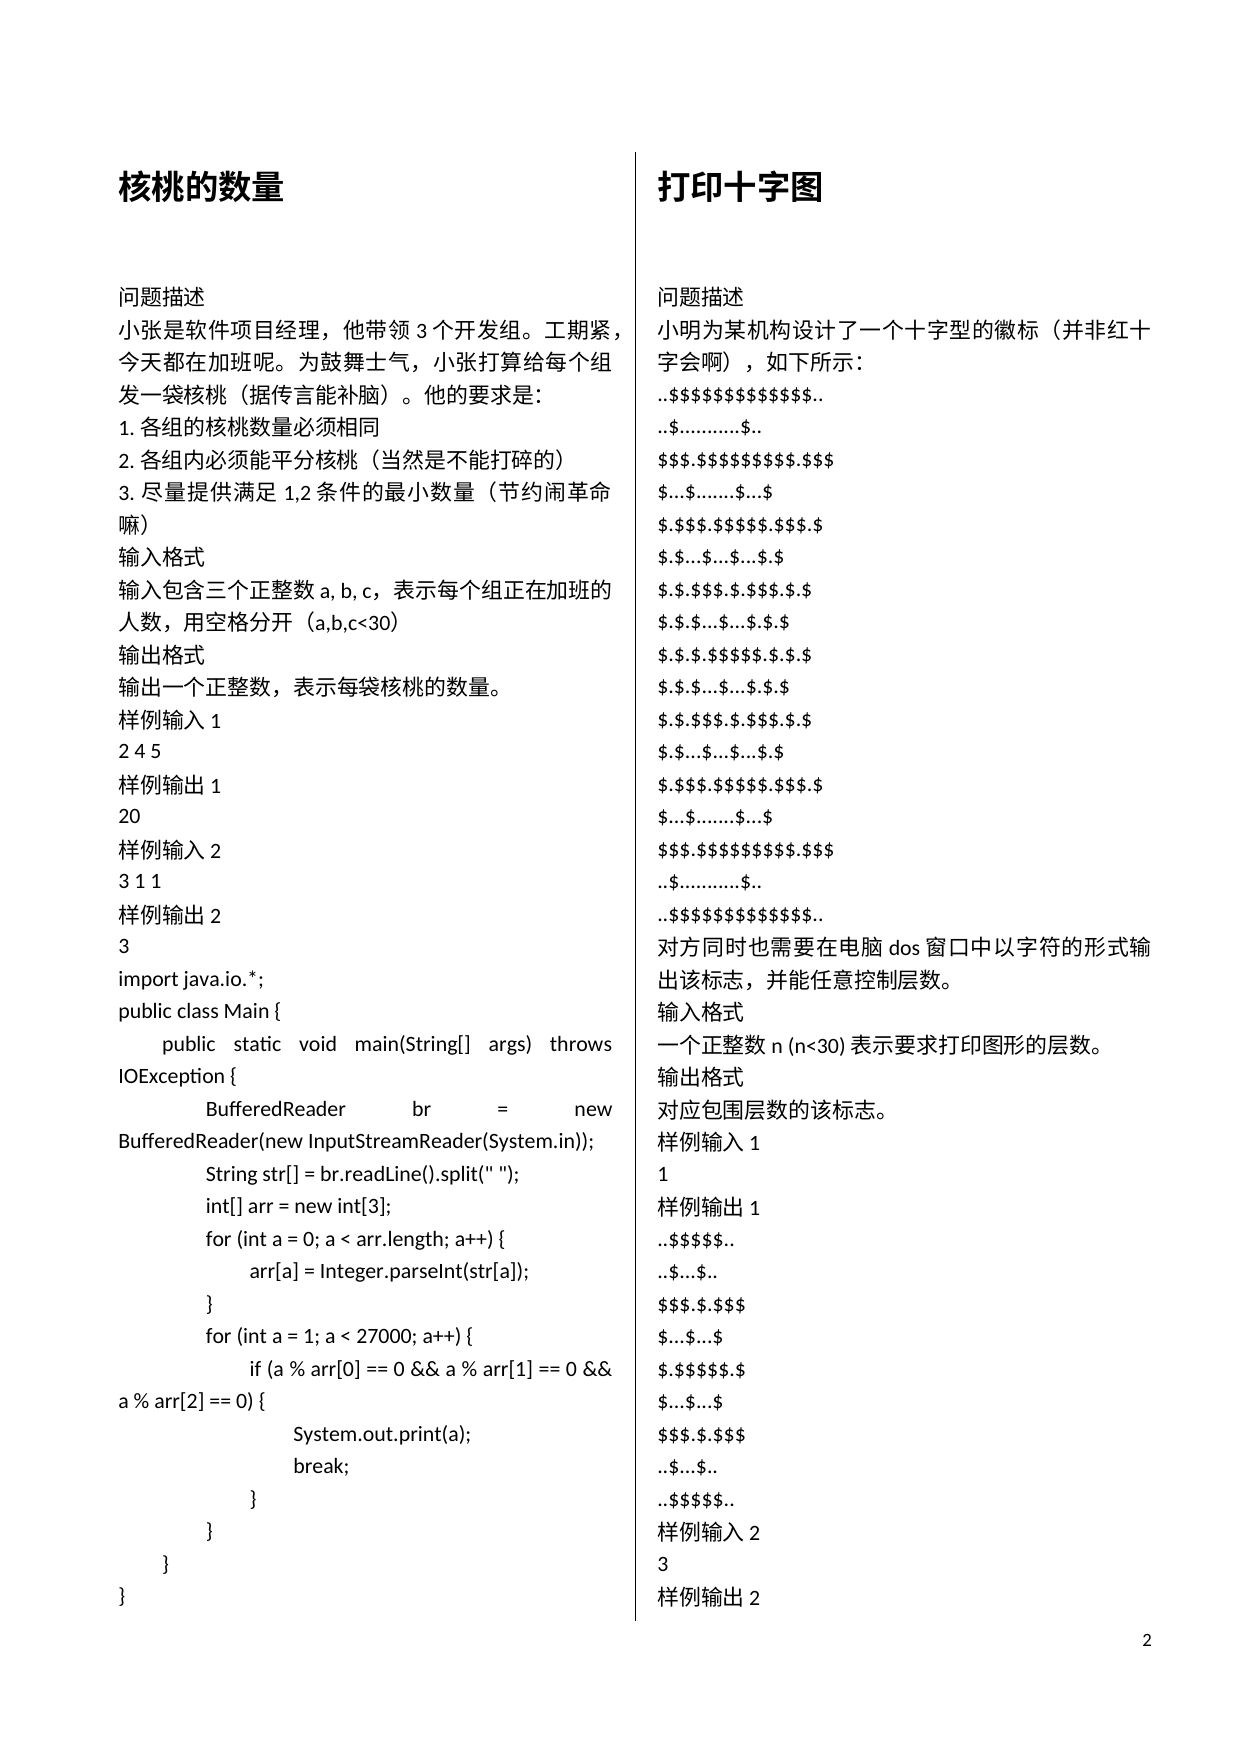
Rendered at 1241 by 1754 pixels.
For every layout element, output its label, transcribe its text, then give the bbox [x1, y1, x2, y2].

text 2. 各组内必须能平分核桃（当然是不能打碎的） [118, 442, 613, 475]
text } [118, 1287, 613, 1320]
text 样例输入2 [118, 832, 613, 865]
text 样例输出1 [657, 1190, 1152, 1222]
text public static void main(String[] args) throws IOException { [118, 1027, 613, 1092]
text 问题描述 [118, 280, 613, 312]
text 3 [118, 930, 613, 962]
text for (int a = 0; a < arr.length; a++) { [118, 1222, 613, 1255]
text 小明为某机构设计了一个十字型的徽标（并非红十字会啊），如下所示： [657, 312, 1152, 377]
text public class Main { [118, 995, 613, 1027]
text 输出格式 [657, 1060, 1152, 1092]
text ..$$$$$$$$$$$$$.. ..$...........$.. $$$.$$$$$$$$$.$$$ $...$.......$...$ $.$$$.$$$$$.$$$.$ $.$...$...$...$.$ $.$.$$$.$.$$$.$.$ $.$.$...$...$.$.$ $.$.$.$$$$$.$.$.$ $.$.$...$...$.$.$ $.$.$$$.$.$$$.$.$ $.$...$...$...$.$ $.$$$.$$$$$.$$$.$ $...$.......$...$ $$$.$$$$$$$$$.$$$ ..$...........$.. ..$$$$$$$$$$$$$.. [657, 377, 1152, 930]
text 输出格式 [118, 637, 613, 670]
text 3 [657, 1547, 1152, 1580]
text 一个正整数 n (n<30) 表示要求打印图形的层数。 [657, 1027, 1152, 1060]
text break; [118, 1450, 613, 1482]
text 样例输入1 [118, 702, 613, 735]
text ..$$$$$.. ..$...$.. $$$.$.$$$ $...$...$ $.$$$$$.$ $...$...$ $$$.$.$$$ ..$...$.. ..$$$$$.. [657, 1222, 1152, 1515]
text 1. 各组的核桃数量必须相同 [118, 410, 613, 442]
text 样例输出2 [118, 897, 613, 930]
text 样例输入2 [657, 1515, 1152, 1547]
text 3. 尽量提供满足1,2条件的最小数量（节约闹革命嘛） [118, 475, 613, 540]
text String str[] = br.readLine().split(" "); [118, 1157, 613, 1190]
text 输入格式 [118, 540, 613, 572]
text } [118, 1580, 613, 1612]
subtitle 打印十字图 [657, 152, 1152, 217]
text 样例输出1 [118, 767, 613, 800]
text 对方同时也需要在电脑dos窗口中以字符的形式输出该标志，并能任意控制层数。 [657, 930, 1152, 995]
text 2 4 5 [118, 735, 613, 767]
text 样例输入1 [657, 1125, 1152, 1157]
text 样例输出2 [657, 1580, 1152, 1612]
text System.out.print(a); [118, 1417, 613, 1450]
text 3 1 1 [118, 865, 613, 897]
text 1 [657, 1157, 1152, 1190]
text 问题描述 [657, 280, 1152, 312]
text BufferedReader br = new BufferedReader(new InputStreamReader(System.in)); [118, 1092, 613, 1157]
text arr[a] = Integer.parseInt(str[a]); [118, 1255, 613, 1287]
text 输入格式 [657, 995, 1152, 1027]
text 小张是软件项目经理，他带领3个开发组。工期紧，今天都在加班呢。为鼓舞士气，小张打算给每个组发一袋核桃（据传言能补脑）。他的要求是： [118, 312, 613, 410]
text import java.io.*; [118, 962, 613, 995]
text } [118, 1547, 613, 1580]
subtitle 核桃的数量 [118, 152, 613, 217]
text 20 [118, 800, 613, 832]
text } [118, 1515, 613, 1547]
text 对应包围层数的该标志。 [657, 1092, 1152, 1125]
text for (int a = 1; a < 27000; a++) { [118, 1320, 613, 1352]
text 输入包含三个正整数a, b, c，表示每个组正在加班的人数，用空格分开（a,b,c<30） [118, 572, 613, 637]
text 输出一个正整数，表示每袋核桃的数量。 [118, 670, 613, 702]
text if (a % arr[0] == 0 && a % arr[1] == 0 && a % arr[2] == 0) { [118, 1352, 613, 1417]
text } [118, 1482, 613, 1515]
text int[] arr = new int[3]; [118, 1190, 613, 1222]
